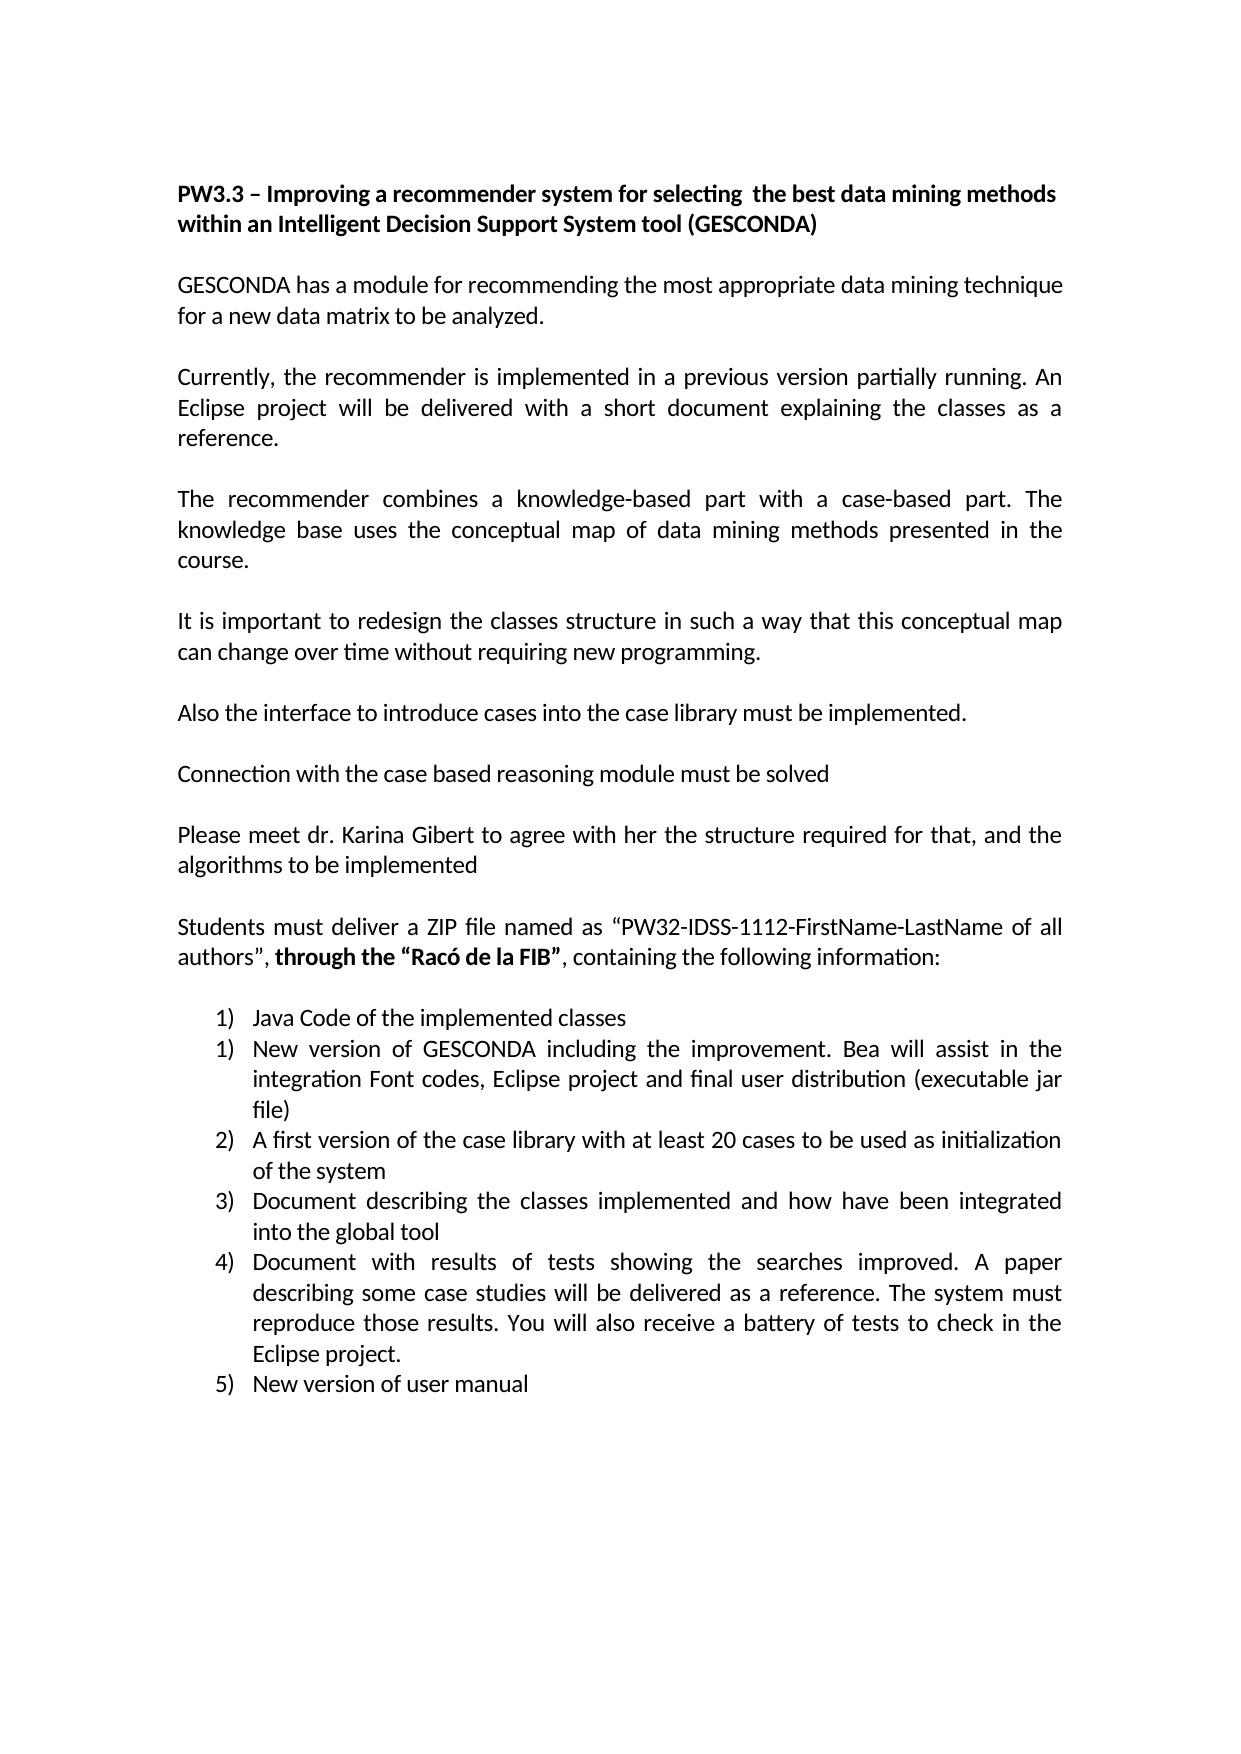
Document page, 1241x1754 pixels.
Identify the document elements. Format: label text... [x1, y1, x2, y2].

text Also the interface to introduce cases into the case library must be implemented. [177, 697, 1063, 727]
list Java Code of the implemented classes [215, 1002, 1063, 1033]
text Connection with the case based reasoning module must be solved [177, 758, 1063, 788]
text Students must deliver a ZIP file named as “PW32-IDSS-1112-FirstName-LastName of all authors”, through the “Racó de la FIB”, containing the following information: [177, 911, 1063, 972]
text It is important to redesign the classes structure in such a way that this conceptual map can change over time without requiring new programming. [177, 605, 1063, 666]
text GESCONDA has a module for recommending the most appropriate data mining technique for a new data matrix to be analyzed. [177, 270, 1063, 331]
list New version of GESCONDA including the improvement. Bea will assist in the integration Font codes, Eclipse project and final user distribution (executable jar file) [215, 1033, 1063, 1124]
text Currently, the recommender is implemented in a previous version partially running. An Eclipse project will be delivered with a short document explaining the classes as a reference. [177, 361, 1063, 453]
list Document with results of tests showing the searches improved. A paper describing some case studies will be delivered as a reference. The system must reproduce those results. You will also receive a battery of tests to check in the Eclipse project. [215, 1246, 1063, 1368]
text Please meet dr. Karina Gibert to agree with her the structure required for that, and the algorithms to be implemented [177, 819, 1063, 880]
text PW3.3 – Improving a recommender system for selecting the best data mining methods within an Intelligent Decision Support System tool (GESCONDA) [177, 178, 1063, 239]
list Document describing the classes implemented and how have been integrated into the global tool [215, 1185, 1063, 1246]
text The recommender combines a knowledge-based part with a case-based part. The knowledge base uses the conceptual map of data mining methods presented in the course. [177, 483, 1063, 575]
list A first version of the case library with at least 20 cases to be used as initialization of the system [215, 1124, 1063, 1185]
list New version of user manual [215, 1368, 1063, 1399]
